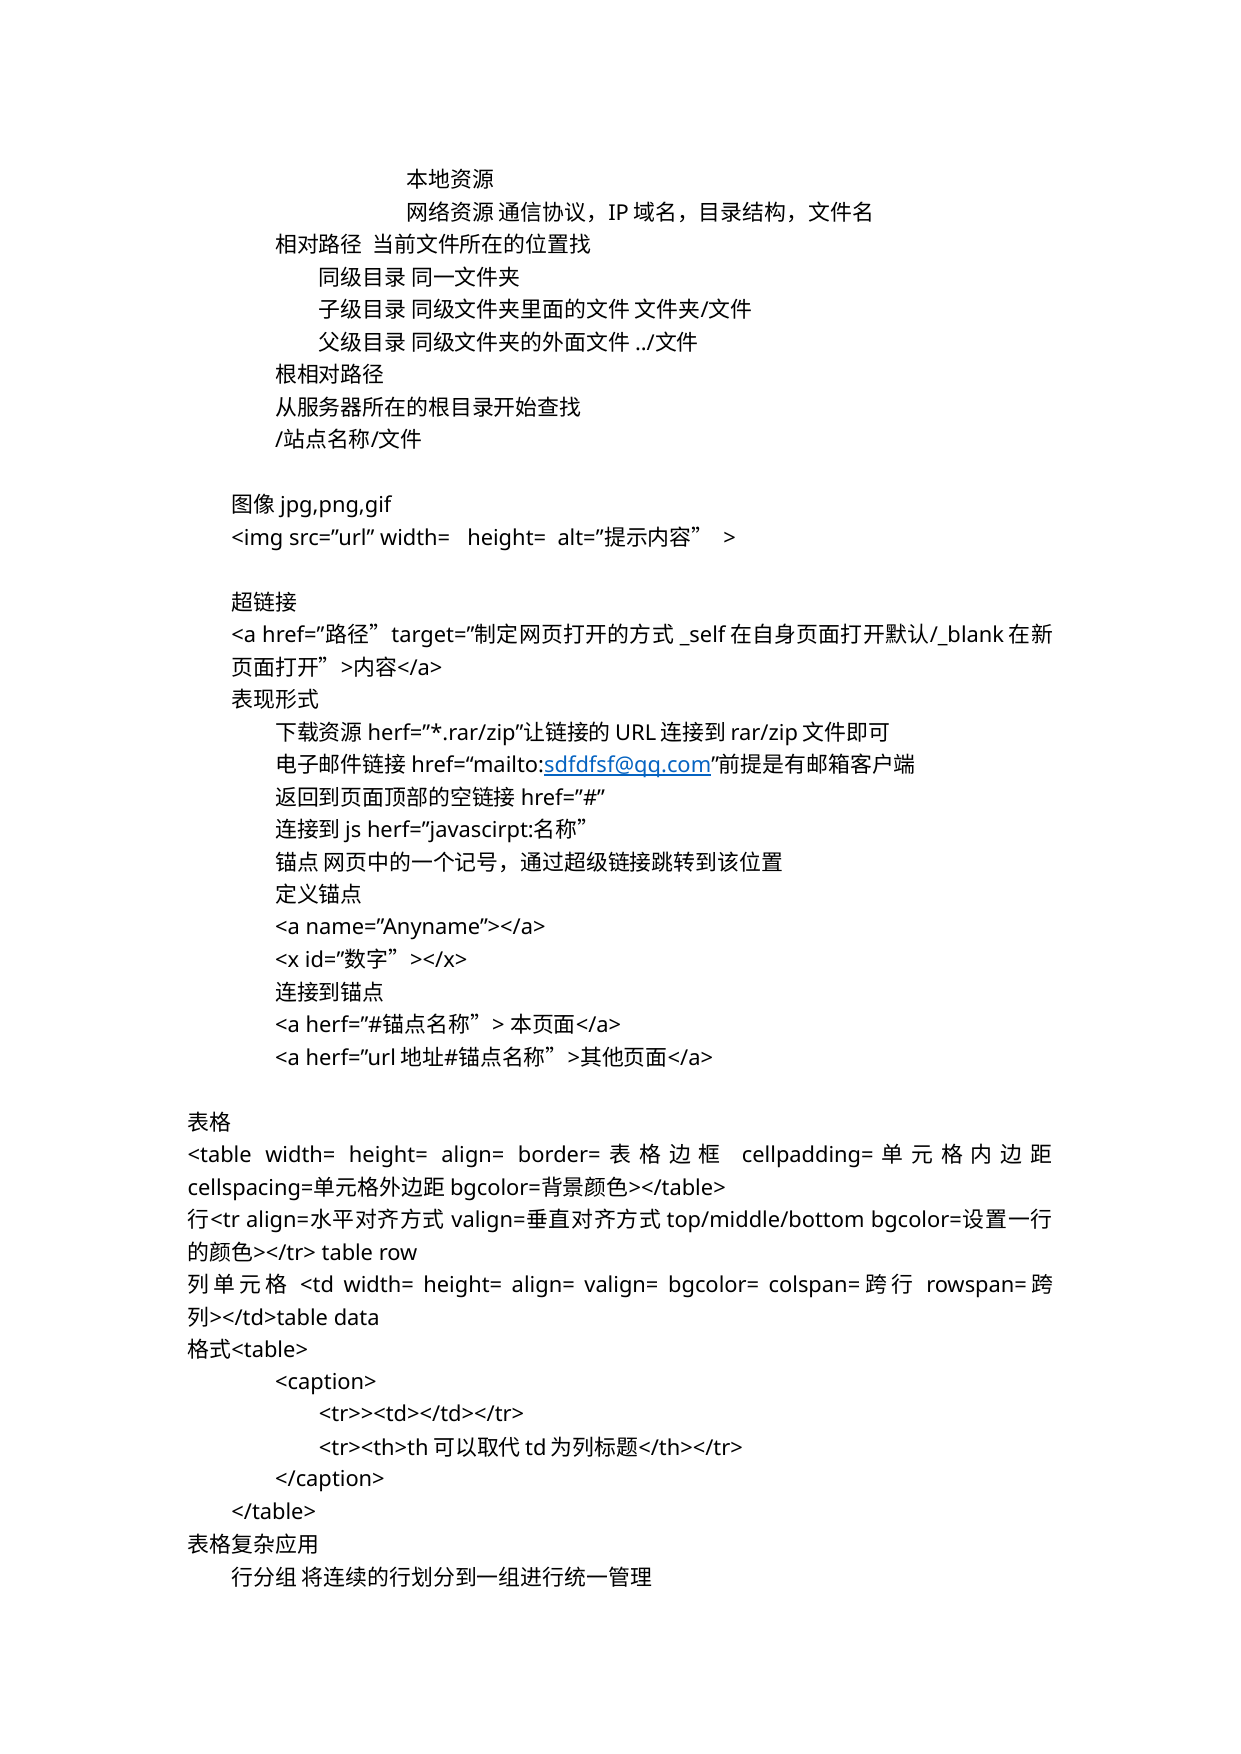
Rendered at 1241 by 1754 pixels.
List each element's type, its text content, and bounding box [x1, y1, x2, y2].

text <img src=”url” width= height= alt=”提示内容” > [231, 519, 1053, 552]
text 定义锚点 [231, 877, 1053, 909]
text 下载资源 herf=”*.rar/zip”让链接的URL连接到rar/zip文件即可 [231, 714, 1053, 747]
text 子级目录 同级文件夹里面的文件 文件夹/文件 [231, 292, 1053, 324]
text 列单元格 <td width= height= align= valign= bgcolor= colspan=跨行 rowspan=跨列></td>table data [187, 1267, 1053, 1332]
text 同级目录 同一文件夹 [231, 259, 1053, 292]
text 表现形式 [231, 682, 1053, 714]
text <caption> [187, 1364, 1053, 1397]
text 网络资源 通信协议，IP域名，目录结构，文件名 [231, 194, 1053, 227]
text <a name=”Anyname”></a> [231, 909, 1053, 942]
text 图像 jpg,png,gif [231, 487, 1053, 519]
text /站点名称/文件 [231, 422, 1053, 454]
text 本地资源 [231, 162, 1053, 194]
text 格式<table> [187, 1332, 1053, 1364]
text </caption> [231, 1462, 1053, 1494]
text <x id=”数字”></x> [231, 942, 1053, 974]
text 电子邮件链接 href=“mailto:sdfdfsf@qq.com”前提是有邮箱客户端 [231, 747, 1053, 779]
text 连接到js herf=”javascirpt:名称” [231, 812, 1053, 844]
text <a herf=”#锚点名称”> 本页面</a> [187, 1007, 1053, 1039]
text 行分组 将连续的行划分到一组进行统一管理 [187, 1559, 1053, 1592]
text 超链接 [231, 584, 1053, 617]
text <tr>><td></td></tr> [275, 1397, 1053, 1429]
text 父级目录 同级文件夹的外面文件 ../文件 [231, 324, 1053, 357]
text 锚点 网页中的一个记号，通过超级链接跳转到该位置 [231, 844, 1053, 877]
text 从服务器所在的根目录开始查找 [231, 389, 1053, 422]
text 表格 [187, 1104, 1053, 1137]
text <tr><th>th可以取代td为列标题</th></tr> [275, 1429, 1053, 1462]
text <a herf=”url地址#锚点名称”>其他页面</a> [187, 1039, 1053, 1072]
text 表格复杂应用 [187, 1527, 1053, 1559]
text <a href=”路径”target=”制定网页打开的方式 _self在自身页面打开默认/_blank在新页面打开”>内容</a> [231, 617, 1053, 682]
text 返回到页面顶部的空链接 href=”#” [231, 779, 1053, 812]
text 行<tr align=水平对齐方式 valign=垂直对齐方式top/middle/bottom bgcolor=设置一行的颜色></tr> table row [187, 1202, 1053, 1267]
text <table width= height= align= border=表格边框 cellpadding=单元格内边距 cellspacing=单元格外边距 bgcolor=背景颜色></table> [187, 1137, 1053, 1202]
text 连接到锚点 [231, 974, 1053, 1007]
text 根相对路径 [231, 357, 1053, 389]
text </table> [187, 1494, 1053, 1527]
text 相对路径 当前文件所在的位置找 [231, 227, 1053, 259]
